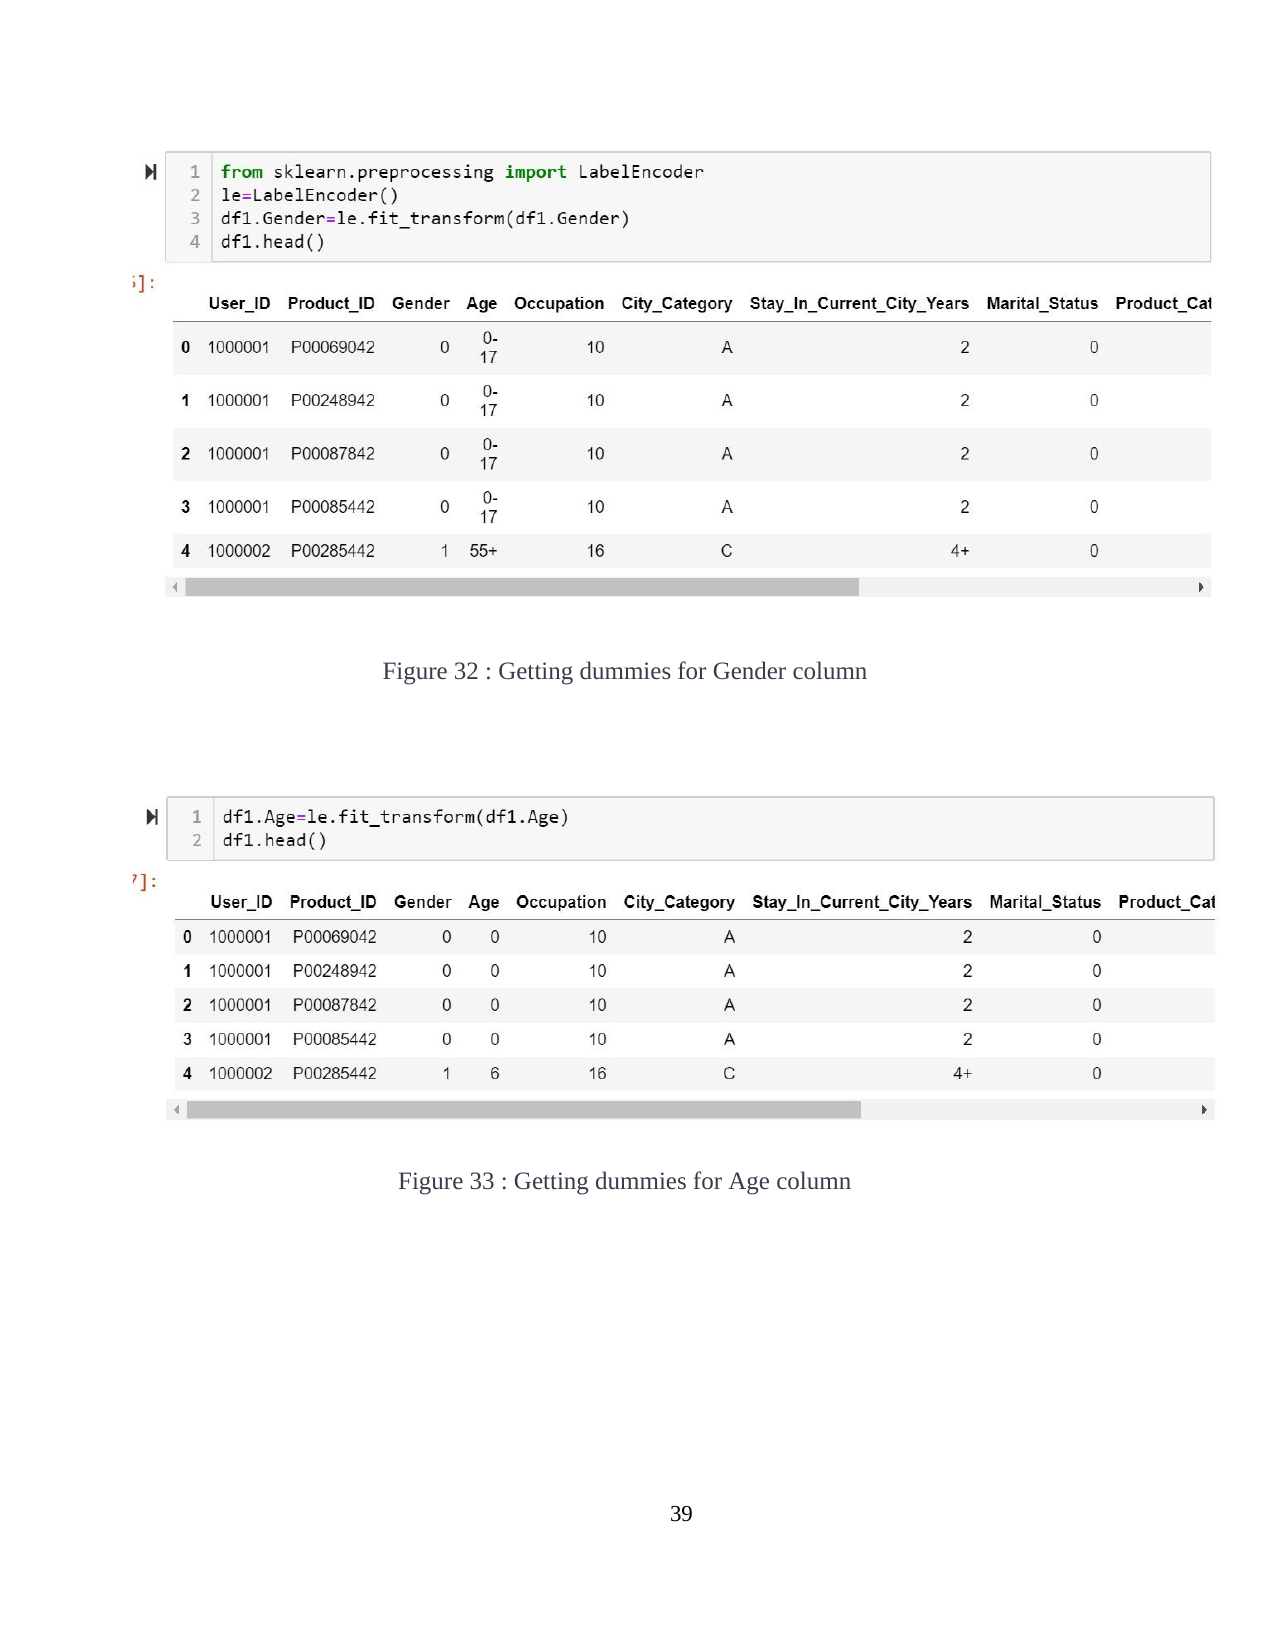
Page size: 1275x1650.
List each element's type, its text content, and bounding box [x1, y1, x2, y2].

picture [132, 145, 1212, 597]
text Figure 32 : Getting dummies for Gender column [382, 656, 1250, 685]
picture [132, 791, 1220, 1123]
text Figure 33 : Getting dummies for Age column [398, 1166, 1250, 1195]
